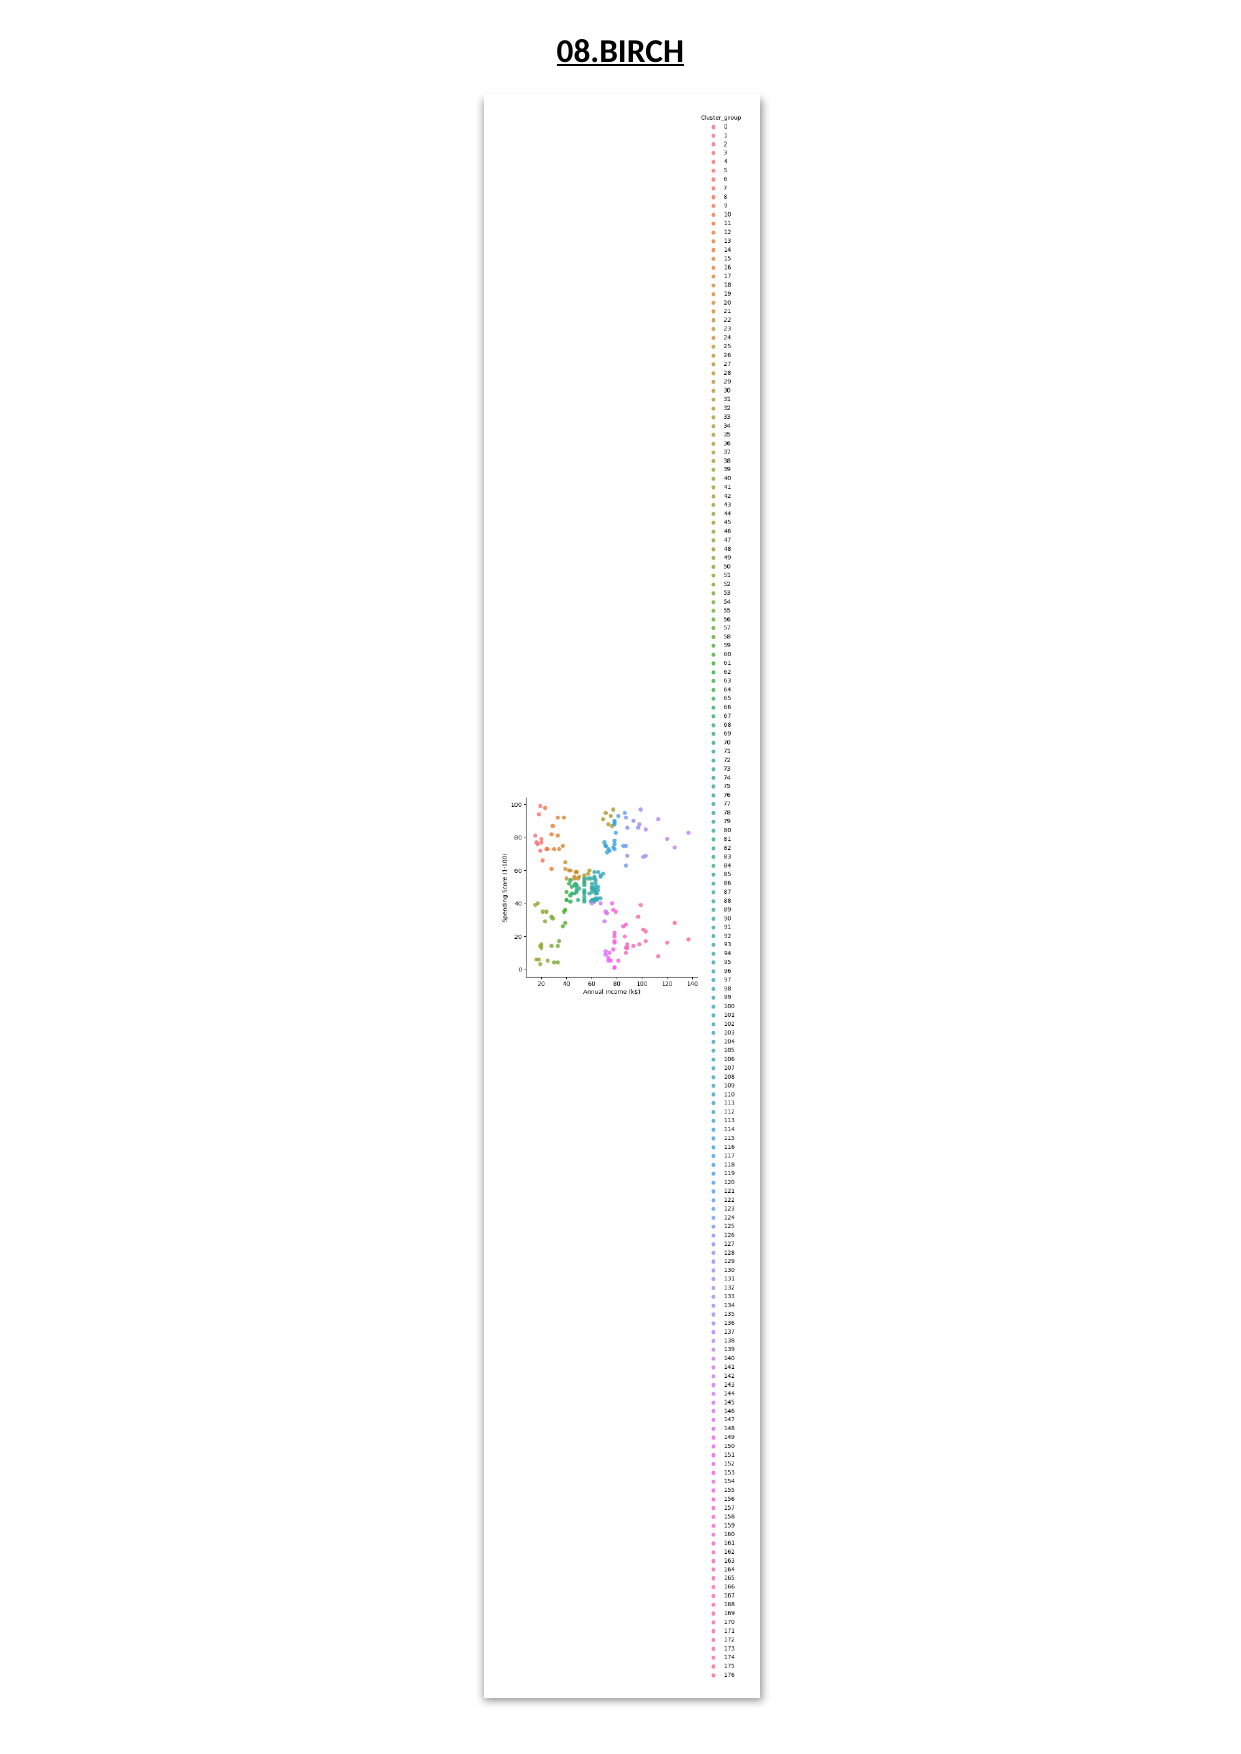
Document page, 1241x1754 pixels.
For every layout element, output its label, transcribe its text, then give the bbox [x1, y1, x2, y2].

picture [498, 109, 746, 1683]
text 08.BIRCH [29, 29, 1211, 70]
